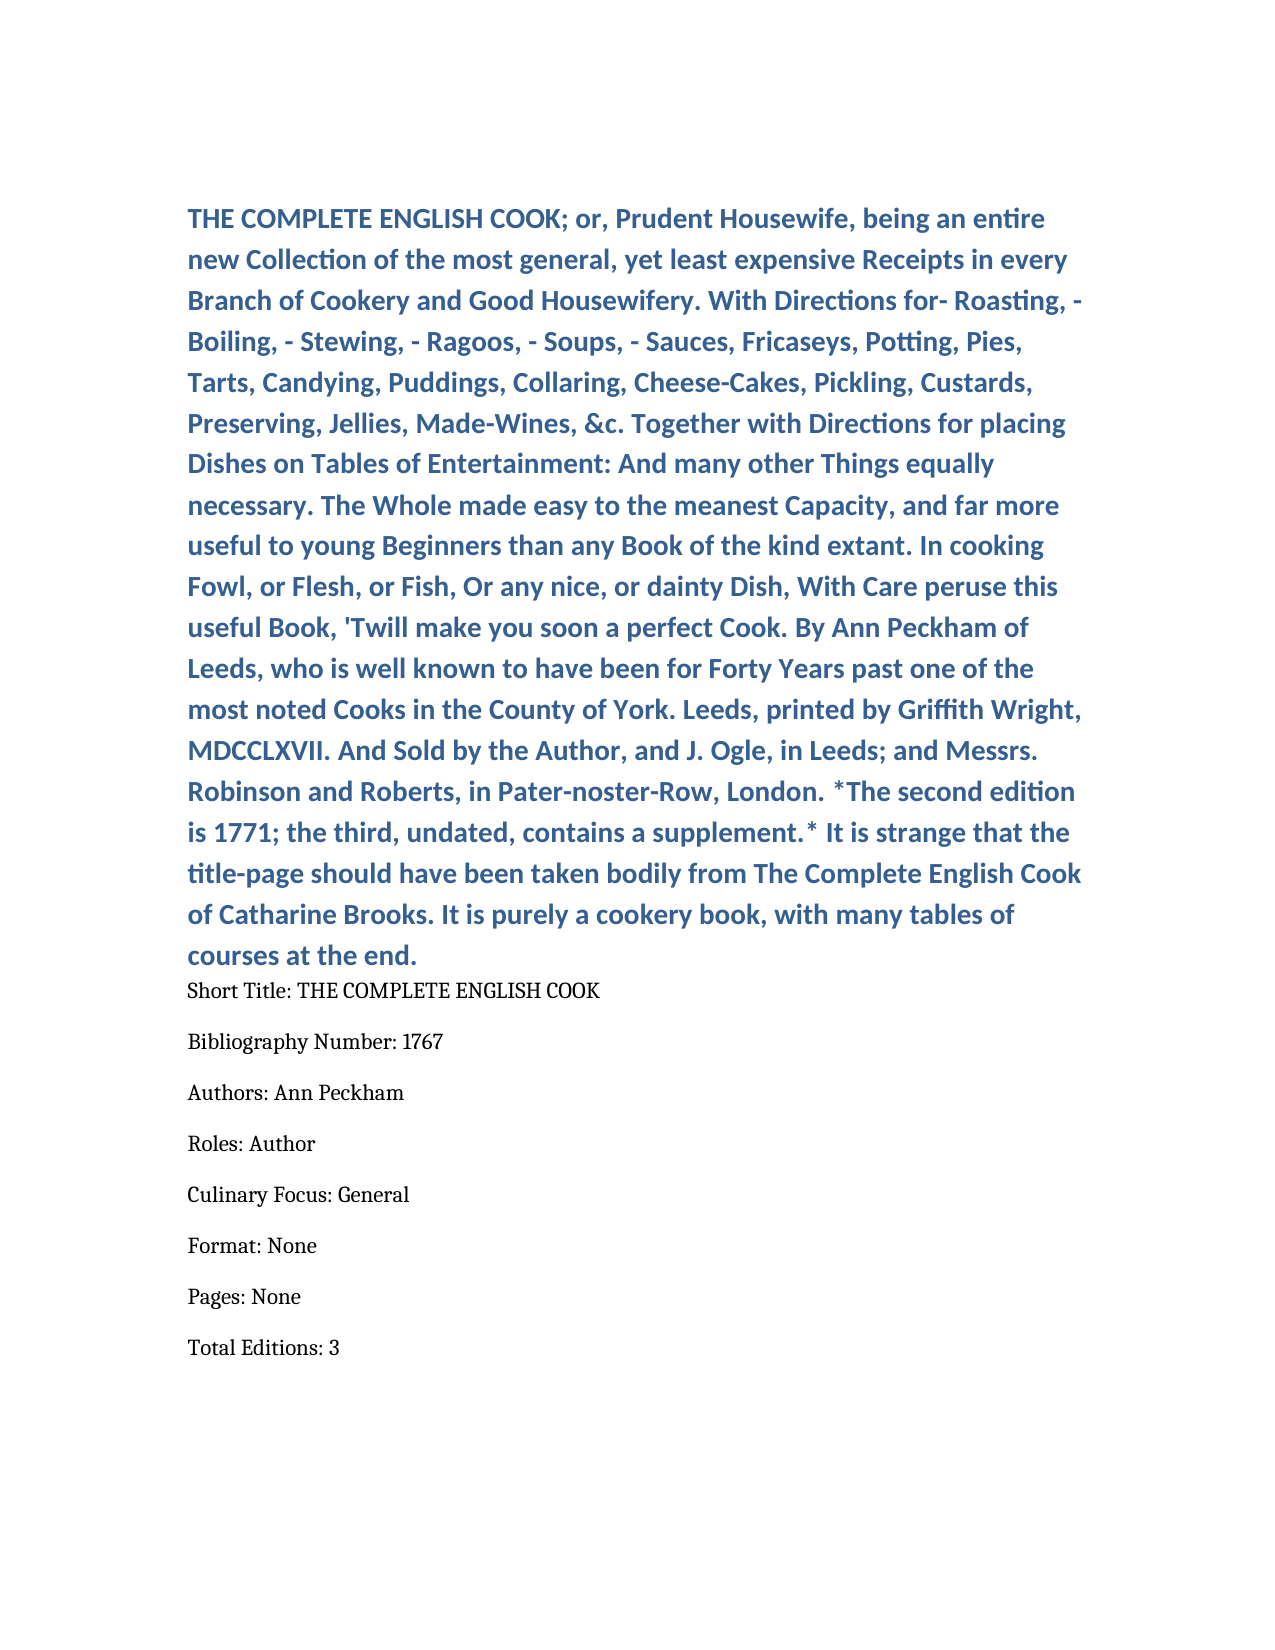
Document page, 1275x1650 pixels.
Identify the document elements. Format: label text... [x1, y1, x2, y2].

text Short Title: THE COMPLETE ENGLISH COOK [187, 978, 1087, 1004]
text Total Editions: 3 [187, 1335, 1087, 1361]
text Culinary Focus: General [187, 1182, 1087, 1208]
text Format: None [187, 1233, 1087, 1259]
text Authors: Ann Peckham [187, 1080, 1087, 1106]
text Roles: Author [187, 1131, 1087, 1157]
subtitle THE COMPLETE ENGLISH COOK; or, Prudent Housewife, being an entire new Collection of the most general, yet least expensive Receipts in every Branch of Cookery and Good Housewifery. With Directions for- Roasting, - Boiling, - Stewing, - Ragoos, - Soups, - Sauces, Fricaseys, Potting, Pies, Tarts, Candying, Puddings, Collaring, Cheese-Cakes, Pickling, Custards, Preserving, Jellies, Made-Wines, &c. Together with Directions for placing Dishes on Tables of Entertainment: And many other Things equally necessary. The Whole made easy to the meanest Capacity, and far more useful to young Beginners than any Book of the kind extant. In cooking Fowl, or Flesh, or Fish, Or any nice, or dainty Dish, With Care peruse this useful Book, 'Twill make you soon a perfect Cook. By Ann Peckham of Leeds, who is well known to have been for Forty Years past one of the most noted Cooks in the County of York. Leeds, printed by Griffith Wright, MDCCLXVII. And Sold by the Author, and J. Ogle, in Leeds; and Messrs. Robinson and Roberts, in Pater-noster-Row, London. *The second edition is 1771; the third, undated, contains a supplement.* It is strange that the title-page should have been taken bodily from The Complete English Cook of Catharine Brooks. It is purely a cookery book, with many tables of courses at the end. [187, 200, 1087, 972]
text Bibliography Number: 1767 [187, 1029, 1087, 1055]
text Pages: None [187, 1284, 1087, 1310]
